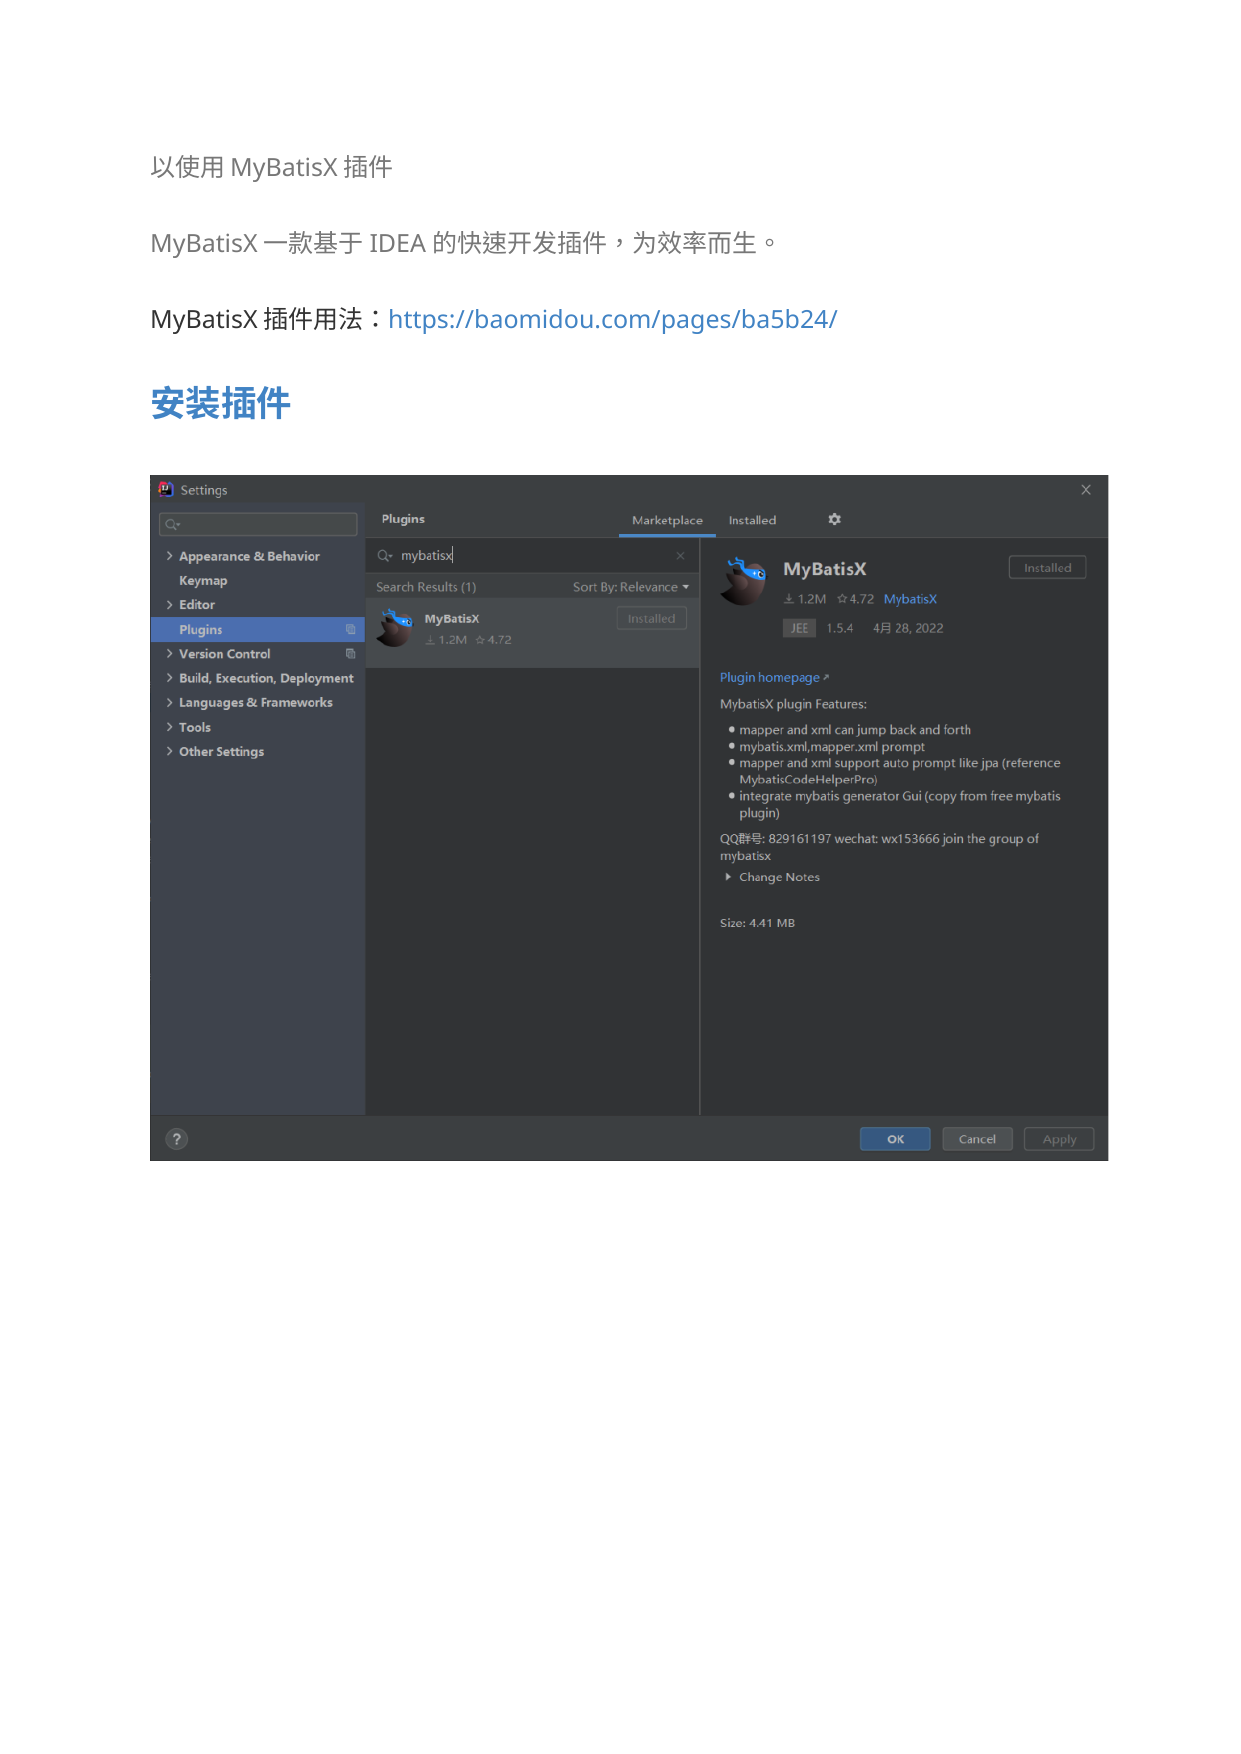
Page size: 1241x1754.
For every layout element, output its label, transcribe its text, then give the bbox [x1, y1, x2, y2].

text MyBatisX插件用法：https://baomidou.com/pages/ba5b24/ [150, 302, 1090, 336]
text MyBatisX一款基于 IDEA 的快速开发插件，为效率而生。 [150, 226, 1090, 260]
text 以使用MyBatisX插件 [150, 150, 1090, 184]
picture [150, 475, 1109, 1161]
subtitle 安装插件 [150, 378, 1090, 426]
